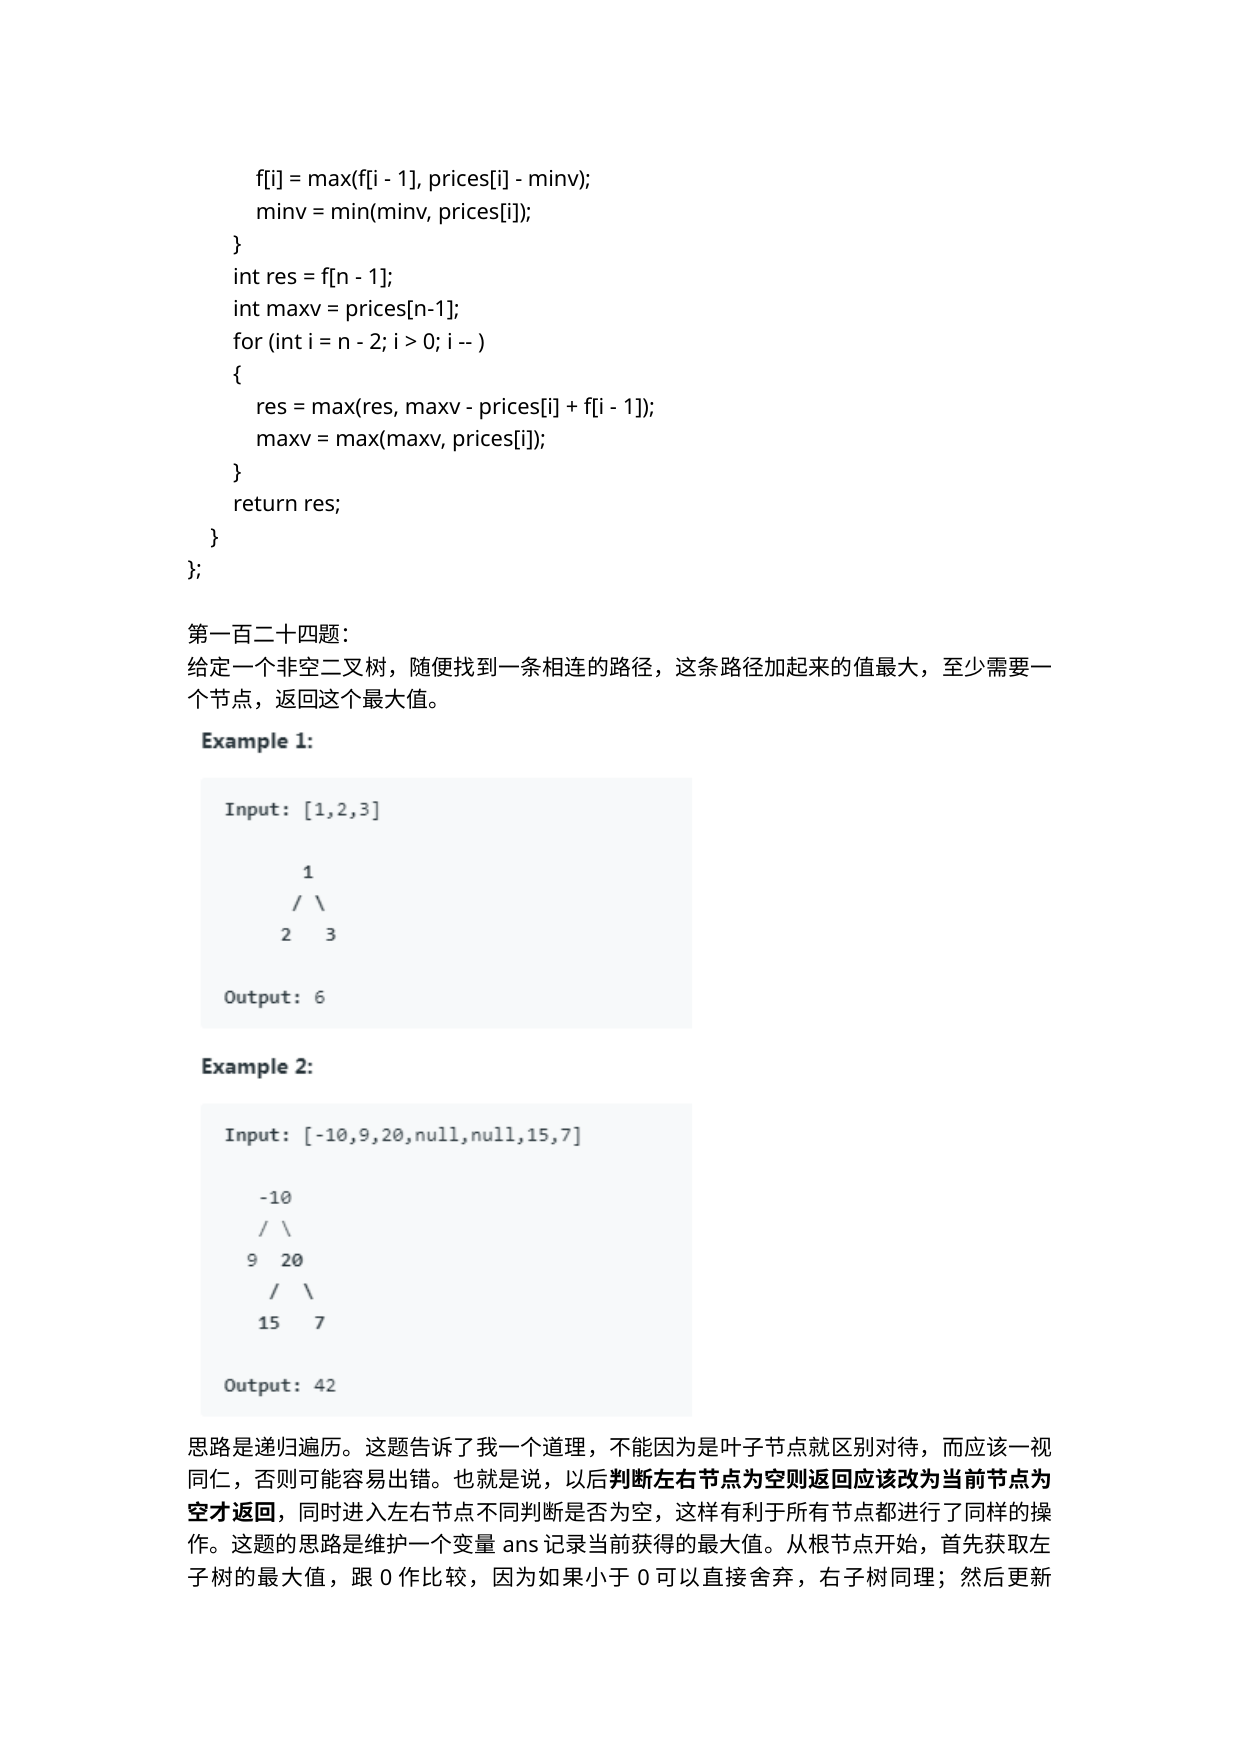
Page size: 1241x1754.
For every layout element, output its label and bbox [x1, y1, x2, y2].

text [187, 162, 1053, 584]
picture [187, 714, 693, 1420]
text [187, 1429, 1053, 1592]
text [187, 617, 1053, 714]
